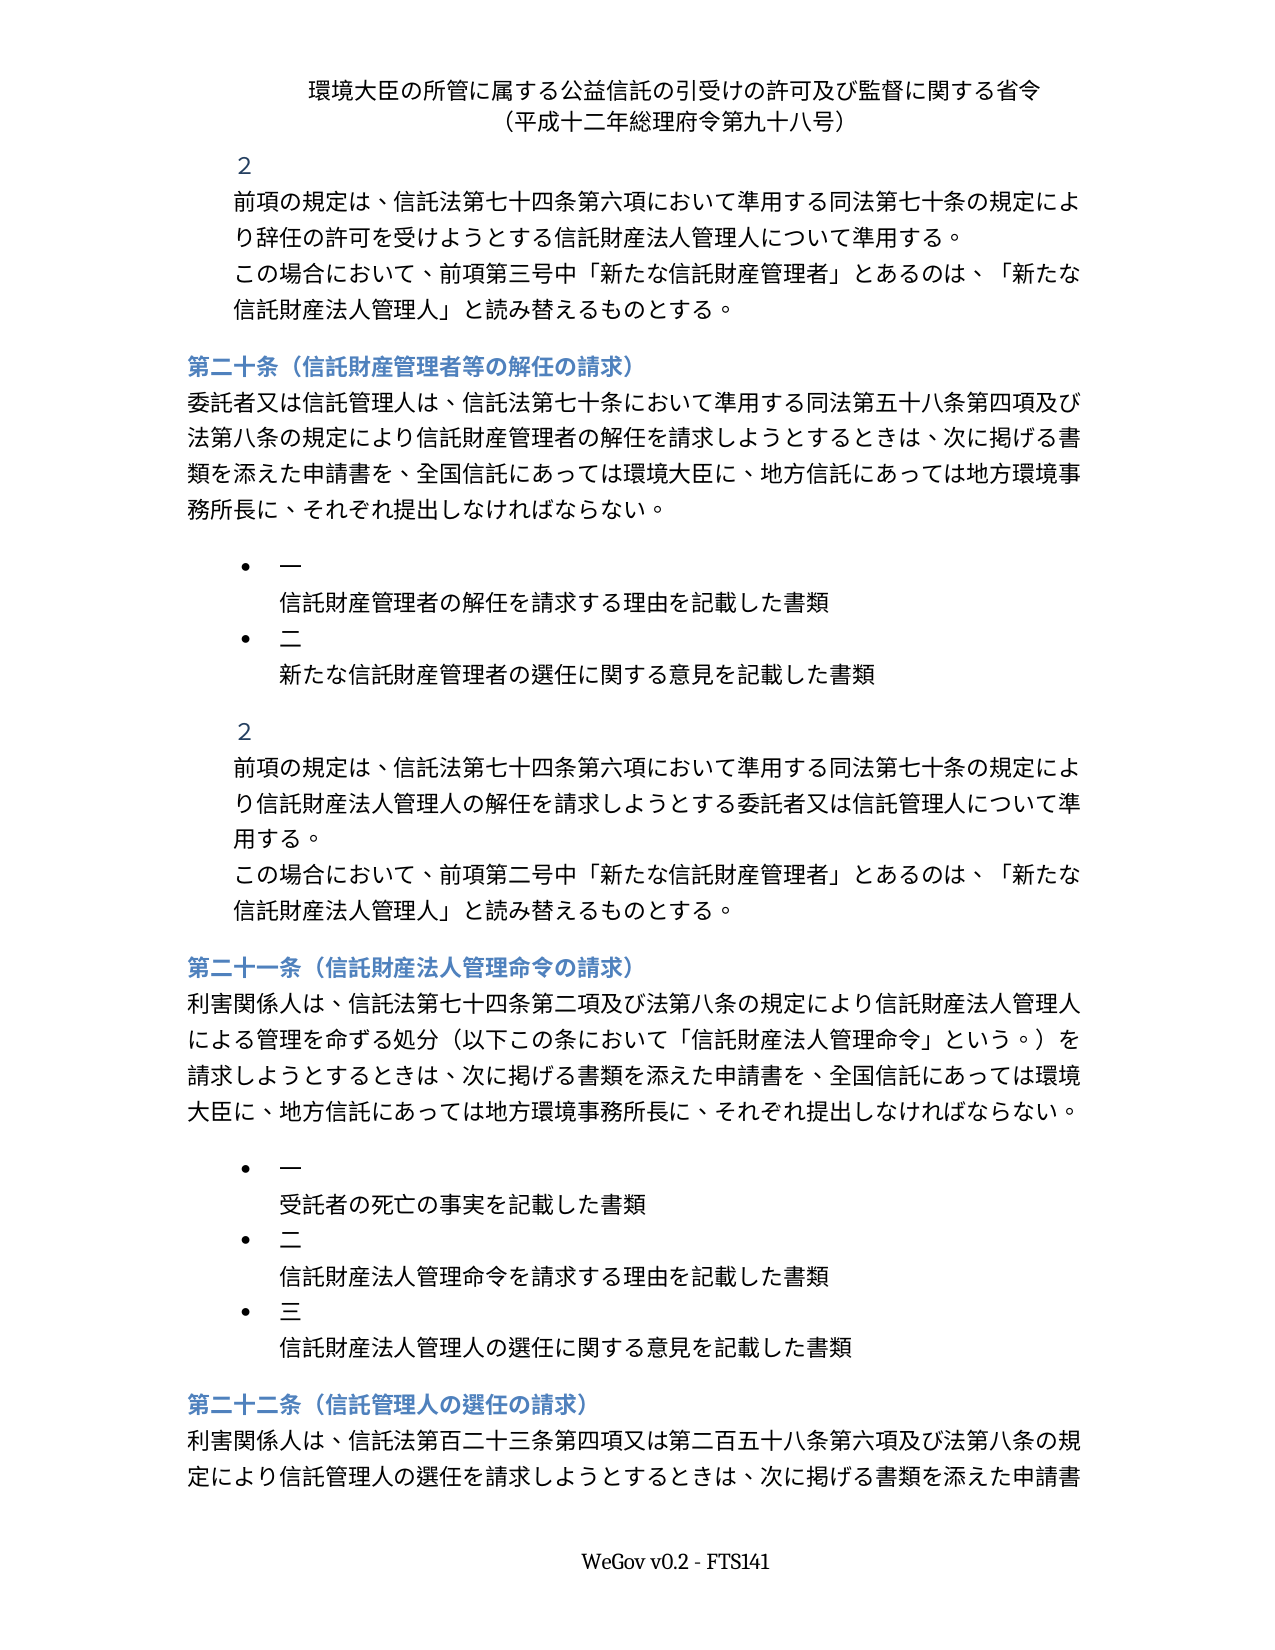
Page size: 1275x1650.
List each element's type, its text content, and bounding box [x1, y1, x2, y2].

text 前項の規定は、信託法第七十四条第六項において準用する同法第七十条の規定により信託財産法人管理人の解任を請求しようとする委託者又は信託管理人について準用する。 この場合において、前項第二号中「新たな信託財産管理者」とあるのは、「新たな信託財産法人管理人」と読み替えるものとする。 [233, 752, 1087, 927]
list 二 新たな信託財産管理者の選任に関する意見を記載した書類 [242, 623, 1087, 690]
list 二 信託財産法人管理命令を請求する理由を記載した書類 [242, 1224, 1087, 1292]
list 三 信託財産法人管理人の選任に関する意見を記載した書類 [242, 1296, 1087, 1363]
subtitle ２ [233, 716, 1087, 747]
subtitle 第二十二条（信託管理人の選任の請求） [187, 1389, 1087, 1420]
subtitle ２ [233, 150, 1087, 181]
text 利害関係人は、信託法第七十四条第二項及び法第八条の規定により信託財産法人管理人による管理を命ずる処分（以下この条において「信託財産法人管理命令」という。）を請求しようとするときは、次に掲げる書類を添えた申請書を、全国信託にあっては環境大臣に、地方信託にあっては地方環境事務所長に、それぞれ提出しなければならない。 [187, 988, 1087, 1127]
list 一 受託者の死亡の事実を記載した書類 [242, 1153, 1087, 1220]
text 委託者又は信託管理人は、信託法第七十条において準用する同法第五十八条第四項及び法第八条の規定により信託財産管理者の解任を請求しようとするときは、次に掲げる書類を添えた申請書を、全国信託にあっては環境大臣に、地方信託にあっては地方環境事務所長に、それぞれ提出しなければならない。 [187, 386, 1087, 526]
subtitle 第二十一条（信託財産法人管理命令の請求） [187, 952, 1087, 983]
list 一 信託財産管理者の解任を請求する理由を記載した書類 [242, 551, 1087, 618]
subtitle 第二十条（信託財産管理者等の解任の請求） [187, 351, 1087, 382]
text 前項の規定は、信託法第七十四条第六項において準用する同法第七十条の規定により辞任の許可を受けようとする信託財産法人管理人について準用する。 この場合において、前項第三号中「新たな信託財産管理者」とあるのは、「新たな信託財産法人管理人」と読み替えるものとする。 [233, 186, 1087, 325]
text 利害関係人は、信託法第百二十三条第四項又は第二百五十八条第六項及び法第八条の規定により信託管理人の選任を請求しようとするときは、次に掲げる書類を添えた申請書を、全国信託にあっては環境大臣に、地方信託にあっては地方環境事務所長に、それぞれ提出しなければならない。 [187, 1425, 1087, 1492]
